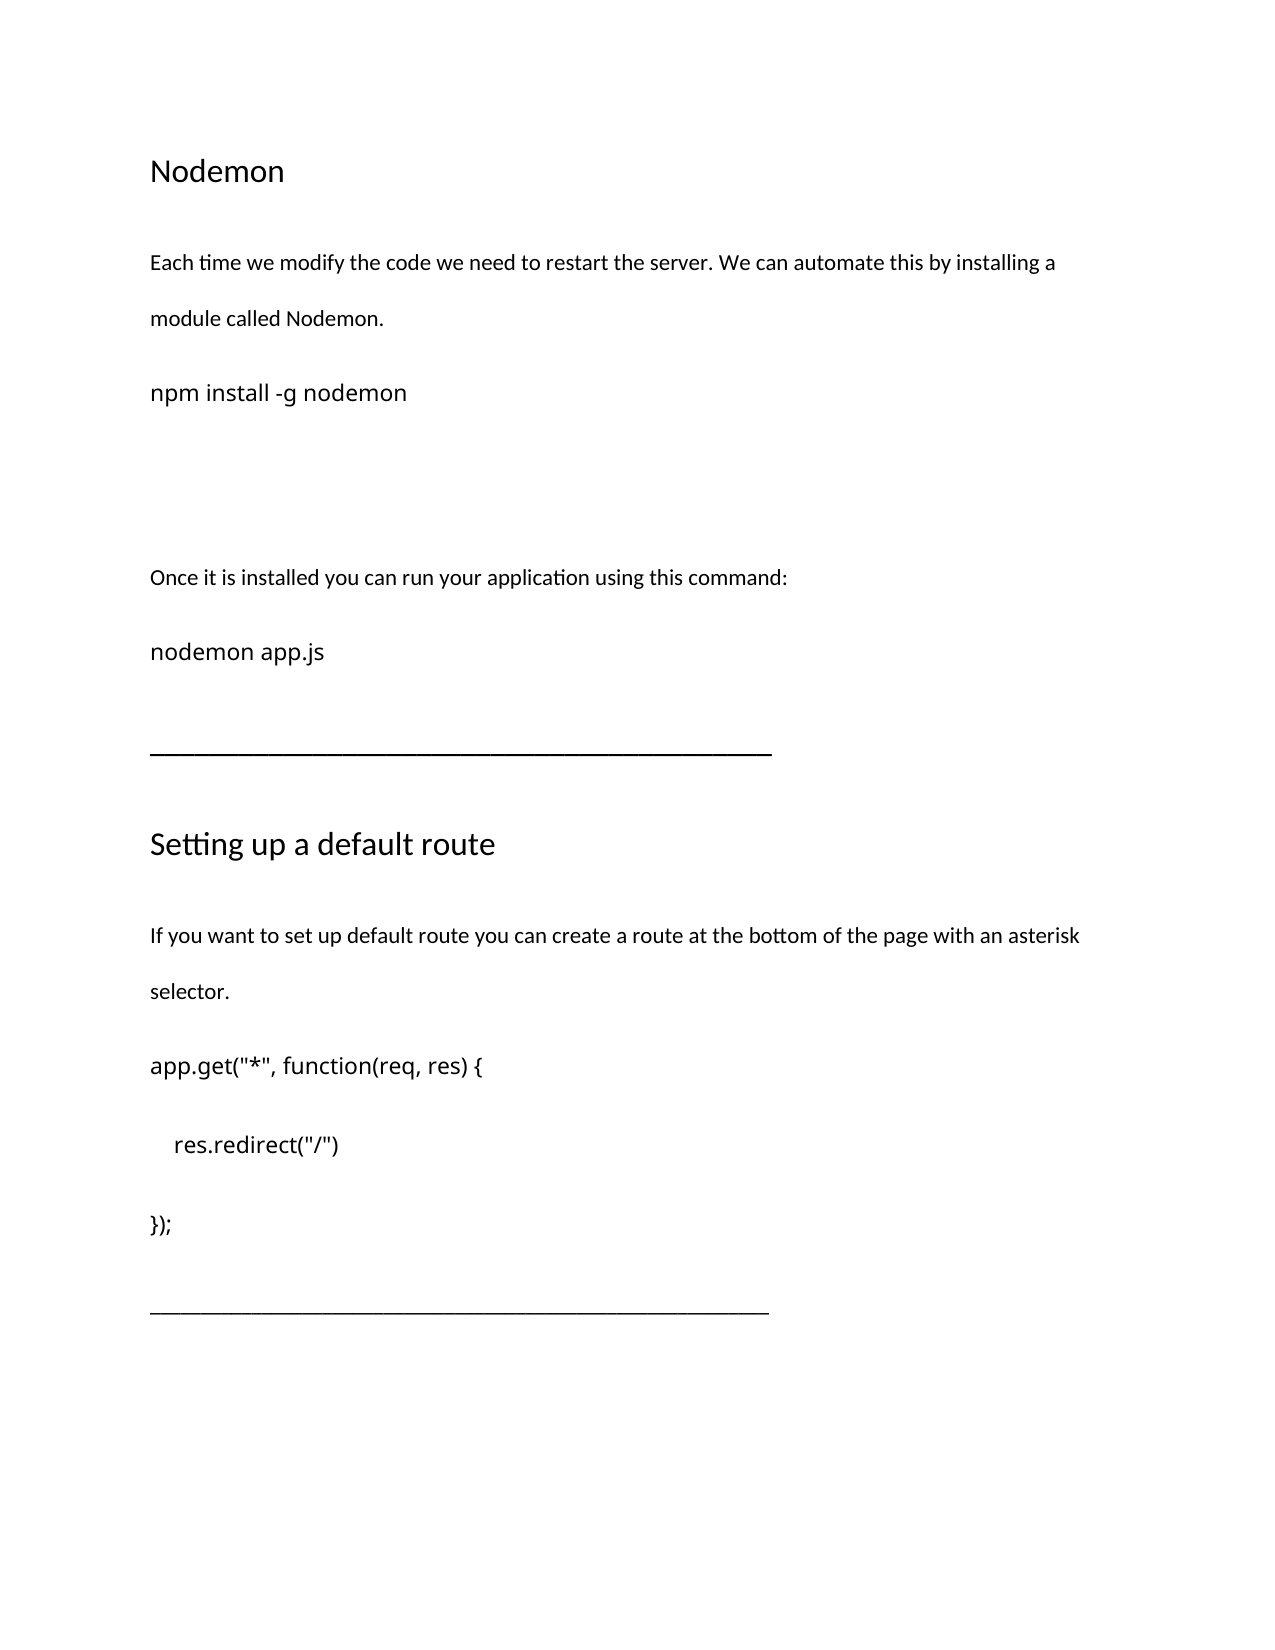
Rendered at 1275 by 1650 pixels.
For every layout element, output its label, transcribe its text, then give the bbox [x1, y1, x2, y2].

text npm install -g nodemon [150, 377, 1125, 408]
text _____________________________________________________________ [150, 1287, 1125, 1318]
text }); [150, 1208, 1125, 1239]
text If you want to set up default route you can create a route at the bottom of the page with an asterisk selector. [150, 921, 1125, 1005]
text res.redirect("/") [150, 1129, 1125, 1160]
text Each time we modify the code we need to restart the server. We can automate this by installing a module called Nodemon. [150, 248, 1125, 332]
text nodemon app.js [150, 636, 1125, 667]
text Setting up a default route [150, 823, 1125, 864]
text __________________________________________ [150, 715, 1125, 761]
text Once it is installed you can run your application using this command: [150, 563, 1125, 592]
text Nodemon [150, 150, 1125, 191]
text app.get("*", function(req, res) { [150, 1050, 1125, 1081]
